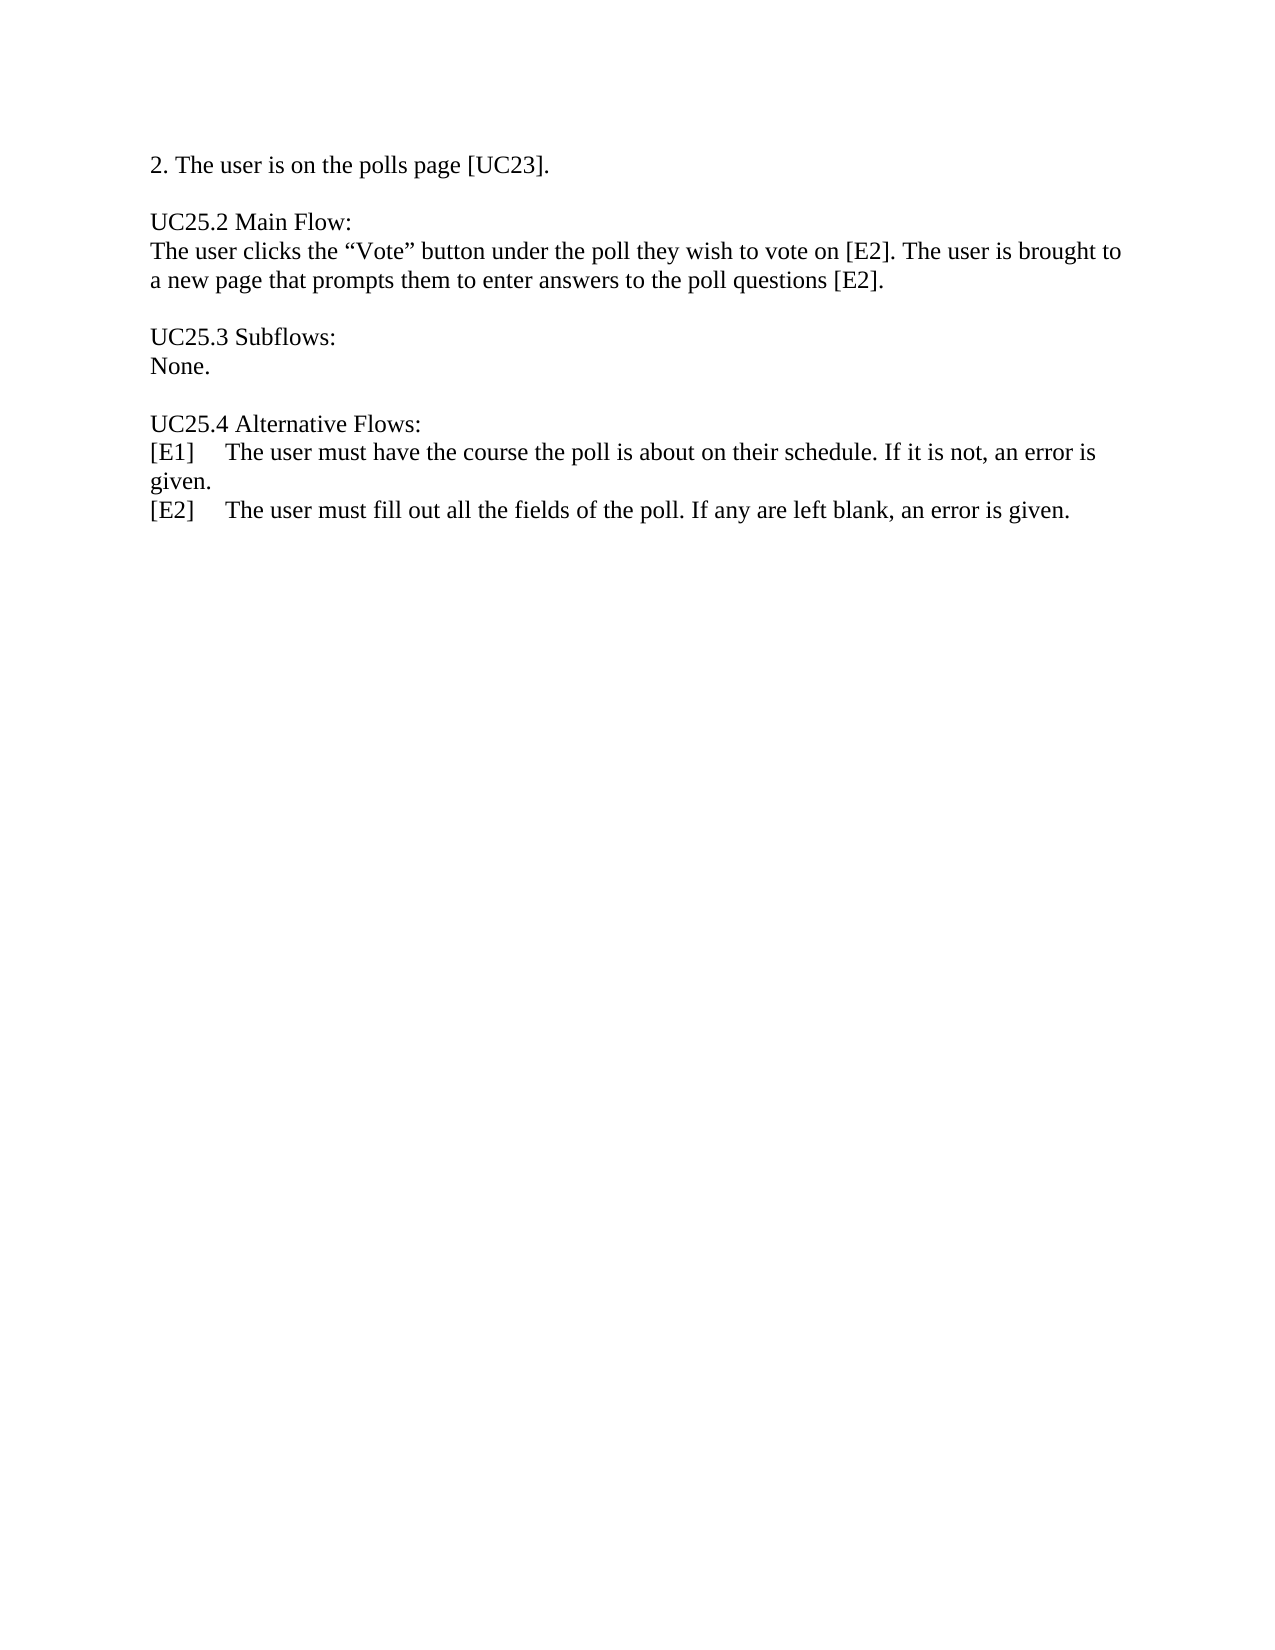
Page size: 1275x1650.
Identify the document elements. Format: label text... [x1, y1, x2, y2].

text UC25.2 Main Flow: [150, 207, 1125, 236]
text The user clicks the “Vote” button under the poll they wish to vote on [E2]. The user is brought to a new page that prompts them to enter answers to the poll questions [E2]. [150, 236, 1125, 294]
text UC25.3 Subflows: [150, 322, 1125, 351]
text None. [150, 351, 1125, 380]
text [E1] The user must have the course the poll is about on their schedule. If it is not, an error is given. [150, 437, 1125, 495]
text [E2] The user must fill out all the fields of the poll. If any are left blank, an error is given. [150, 495, 1125, 524]
text UC25.4 Alternative Flows: [150, 409, 1125, 437]
text 2. The user is on the polls page [UC23]. [150, 150, 1125, 179]
